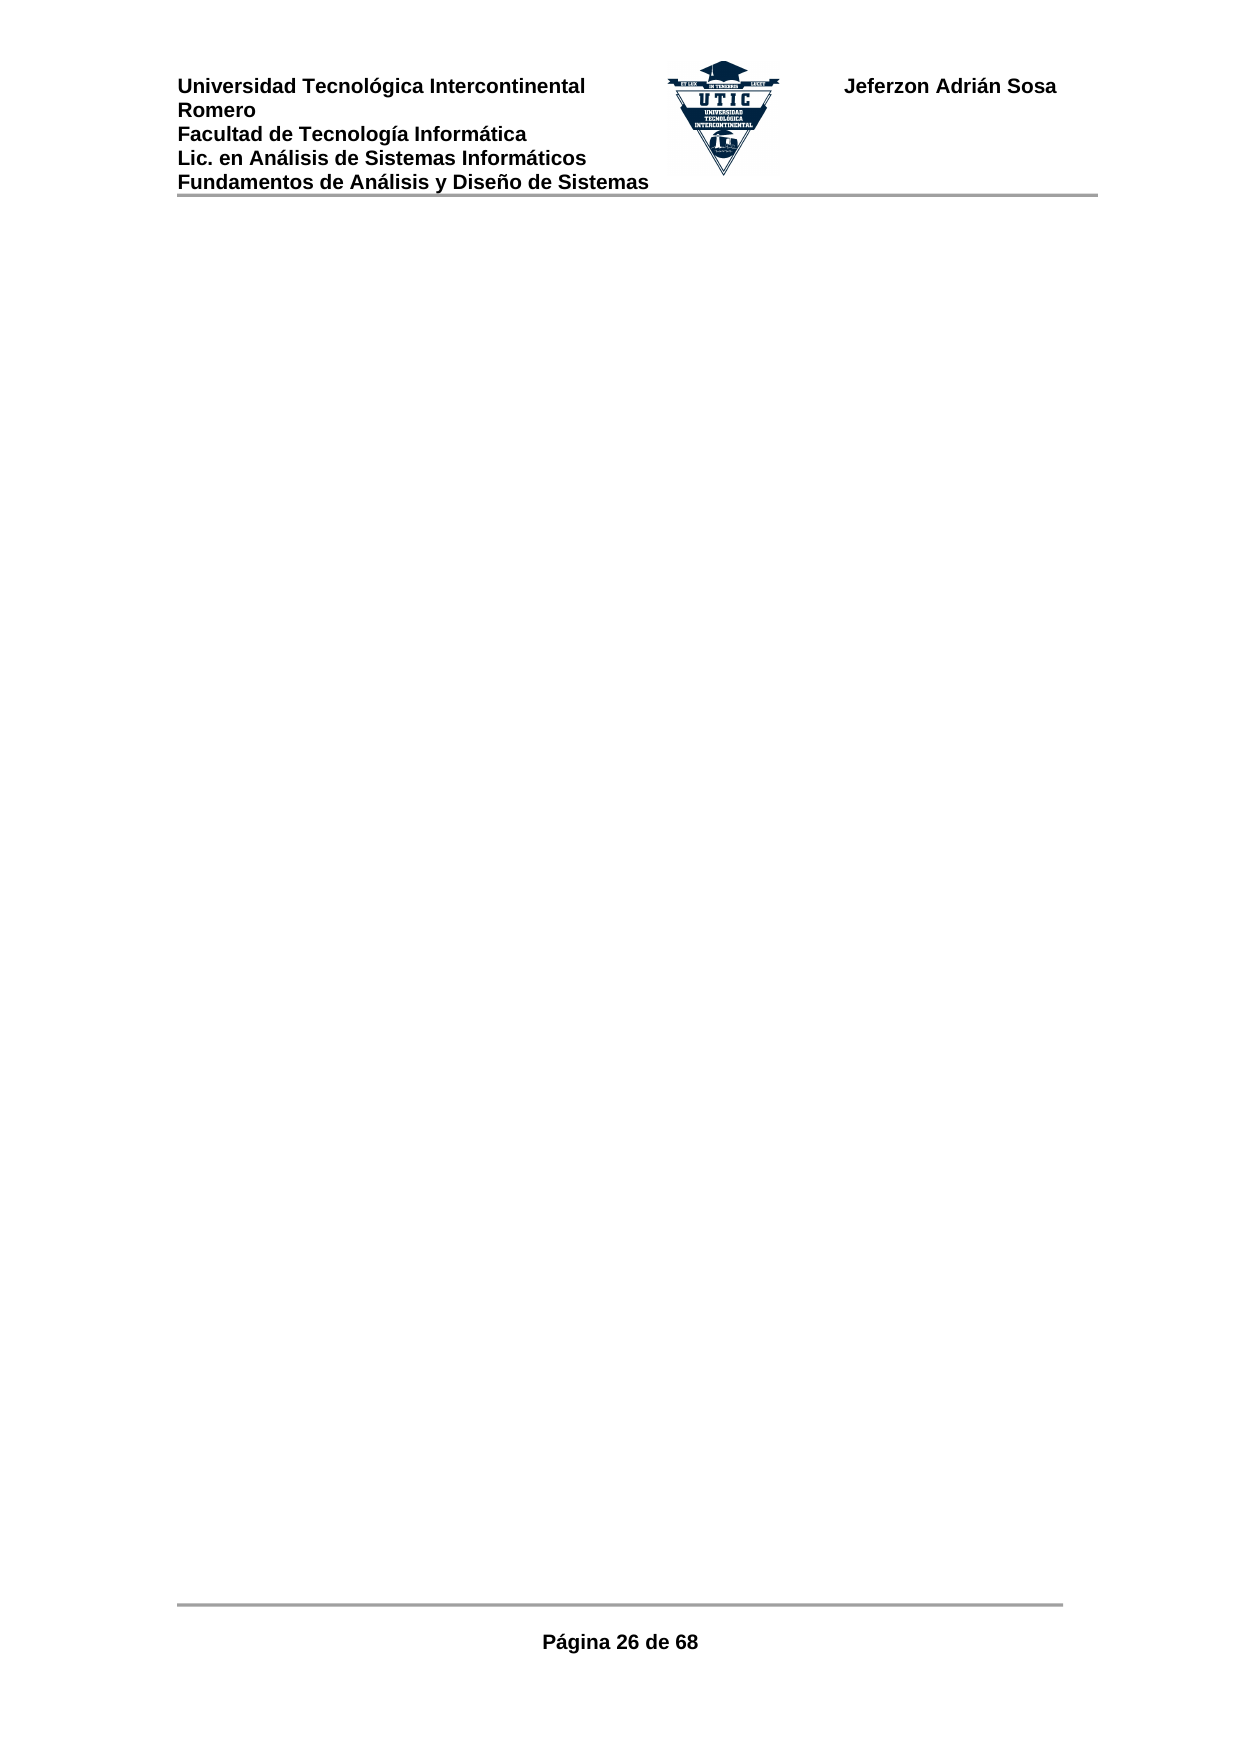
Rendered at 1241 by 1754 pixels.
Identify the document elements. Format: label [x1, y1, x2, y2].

picture [667, 61, 780, 176]
